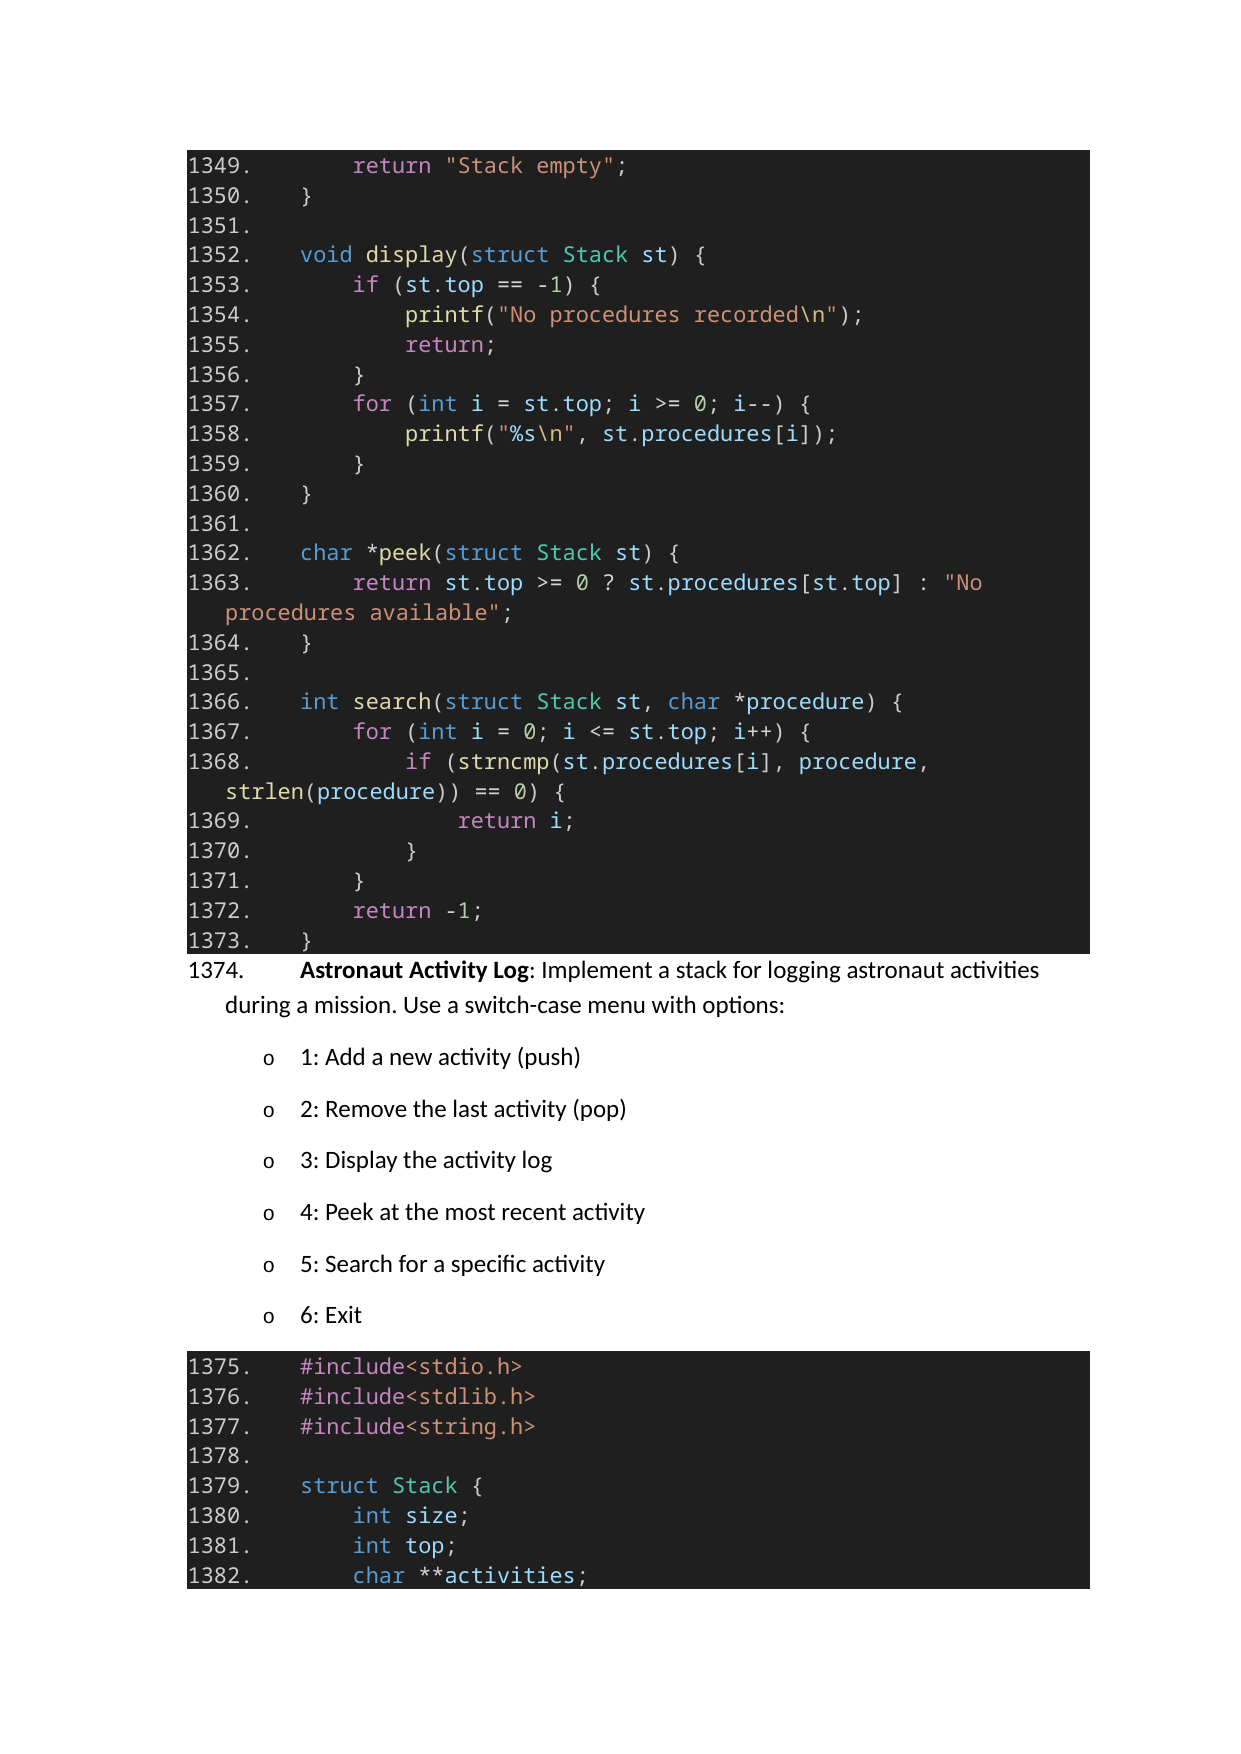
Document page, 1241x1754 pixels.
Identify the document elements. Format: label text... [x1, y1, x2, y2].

list for (int i = 0; i <= st.top; i++) { [187, 716, 1090, 746]
list if (st.top == -1) { [187, 269, 1090, 299]
list printf("%s\n", st.procedures[i]); [187, 418, 1090, 448]
list } [187, 924, 1090, 954]
list int top; [187, 1530, 1090, 1559]
list 2: Remove the last activity (pop) [262, 1093, 1090, 1123]
list } [187, 865, 1090, 895]
list int search(struct Stack st, char *procedure) { [187, 686, 1090, 716]
list printf("No procedures recorded\n"); [187, 299, 1090, 329]
list #include<stdlib.h> [187, 1381, 1090, 1411]
list 4: Peek at the most recent activity [262, 1196, 1090, 1227]
list void display(struct Stack st) { [187, 239, 1090, 269]
list if (strncmp(st.procedures[i], procedure, strlen(procedure)) == 0) { [187, 746, 1090, 805]
list 1: Add a new activity (push) [262, 1041, 1090, 1072]
list #include<stdio.h> [187, 1351, 1090, 1381]
list return -1; [187, 895, 1090, 924]
list 3: Display the activity log [262, 1144, 1090, 1175]
list } [187, 358, 1090, 388]
list Astronaut Activity Log: Implement a stack for logging astronaut activities during a mission. Use a switch-case menu with options: [187, 954, 1090, 1020]
list return "Stack empty"; [187, 150, 1090, 180]
list return st.top >= 0 ? st.procedures[st.top] : "No procedures available"; [187, 567, 1090, 627]
list struct Stack { [187, 1470, 1090, 1500]
list } [187, 835, 1090, 865]
list return; [187, 329, 1090, 358]
list } [187, 448, 1090, 478]
list 5: Search for a specific activity [262, 1248, 1090, 1278]
list } [187, 627, 1090, 656]
list } [187, 478, 1090, 507]
list #include<string.h> [187, 1411, 1090, 1440]
list } [187, 180, 1090, 209]
list return i; [187, 805, 1090, 835]
list char **activities; [187, 1559, 1090, 1589]
list int size; [187, 1500, 1090, 1530]
list char *peek(struct Stack st) { [187, 537, 1090, 567]
list 6: Exit [262, 1299, 1090, 1330]
list for (int i = st.top; i >= 0; i--) { [187, 388, 1090, 418]
